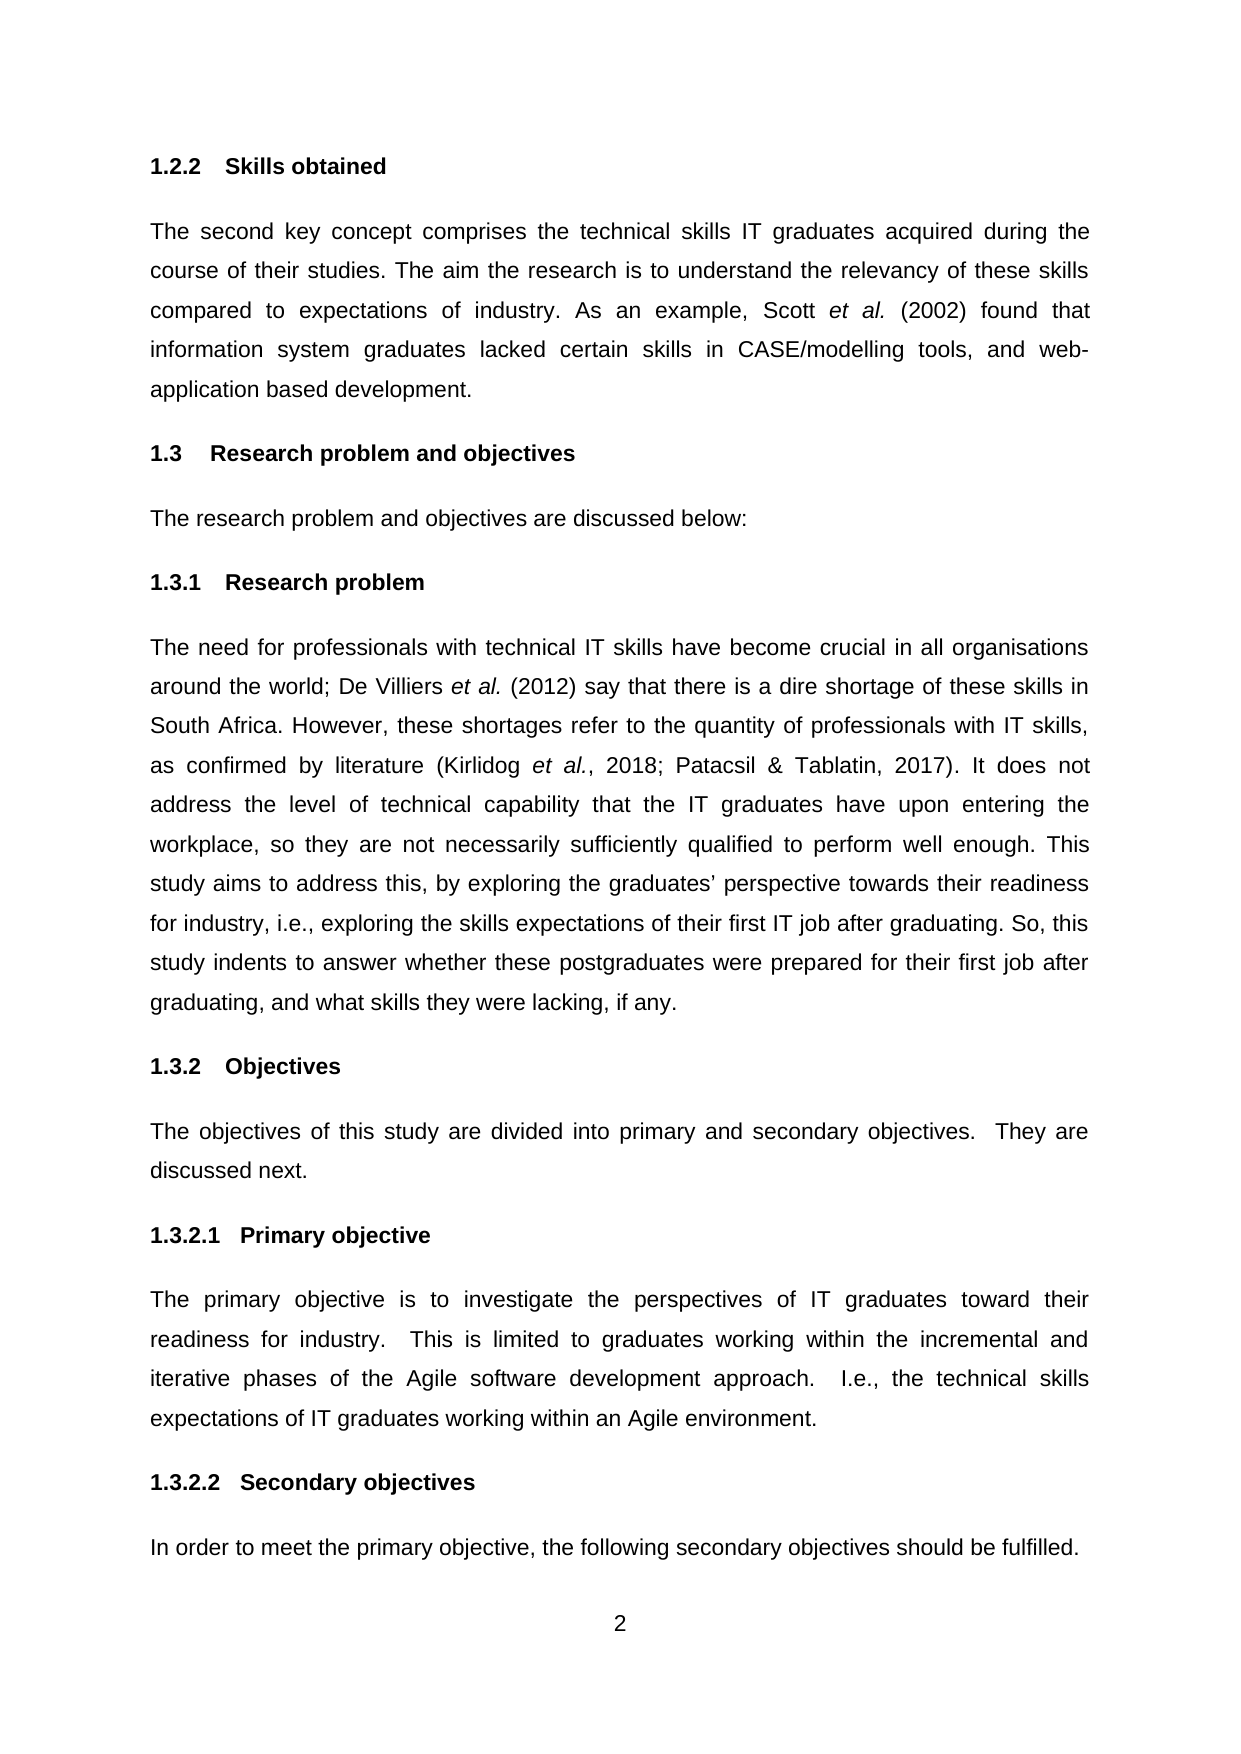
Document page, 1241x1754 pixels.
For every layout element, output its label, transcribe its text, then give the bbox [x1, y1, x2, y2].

subtitle Objectives [150, 1053, 1090, 1079]
subtitle Secondary objectives [150, 1469, 1090, 1495]
text The need for professionals with technical IT skills have become crucial in all organisations around the world; De Villiers et al. (2012) say that there is a dire shortage of these skills in South Africa. However, these shortages refer to the quantity of professionals with IT skills, as confirmed by literature (Kirlidog et al., 2018; Patacsil & Tablatin, 2017). It does not address the level of technical capability that the IT graduates have upon entering the workplace, so they are not necessarily sufficiently qualified to perform well enough. This study aims to address this, by exploring the graduates’ perspective towards their readiness for industry, i.e., exploring the skills expectations of their first IT job after graduating. So, this study indents to answer whether these postgraduates were prepared for their first job after graduating, and what skills they were lacking, if any. [150, 633, 1090, 1015]
text The research problem and objectives are discussed below: [150, 504, 1090, 531]
subtitle Research problem [150, 569, 1090, 595]
subtitle Skills obtained [150, 153, 1090, 179]
text The second key concept comprises the technical skills IT graduates acquired during the course of their studies. The aim the research is to understand the relevancy of these skills compared to expectations of industry. As an example, Scott et al. (2002) found that information system graduates lacked certain skills in CASE/modelling tools, and web-application based development. [150, 218, 1090, 402]
text In order to meet the primary objective, the following secondary objectives should be fulfilled. [150, 1533, 1090, 1560]
subtitle Research problem and objectives [150, 440, 1090, 466]
text The objectives of this study are divided into primary and secondary objectives. They are discussed next. [150, 1118, 1090, 1183]
text The primary objective is to investigate the perspectives of IT graduates toward their readiness for industry. This is limited to graduates working within the incremental and iterative phases of the Agile software development approach. I.e., the technical skills expectations of IT graduates working within an Agile environment. [150, 1286, 1090, 1431]
subtitle Primary objective [150, 1222, 1090, 1248]
